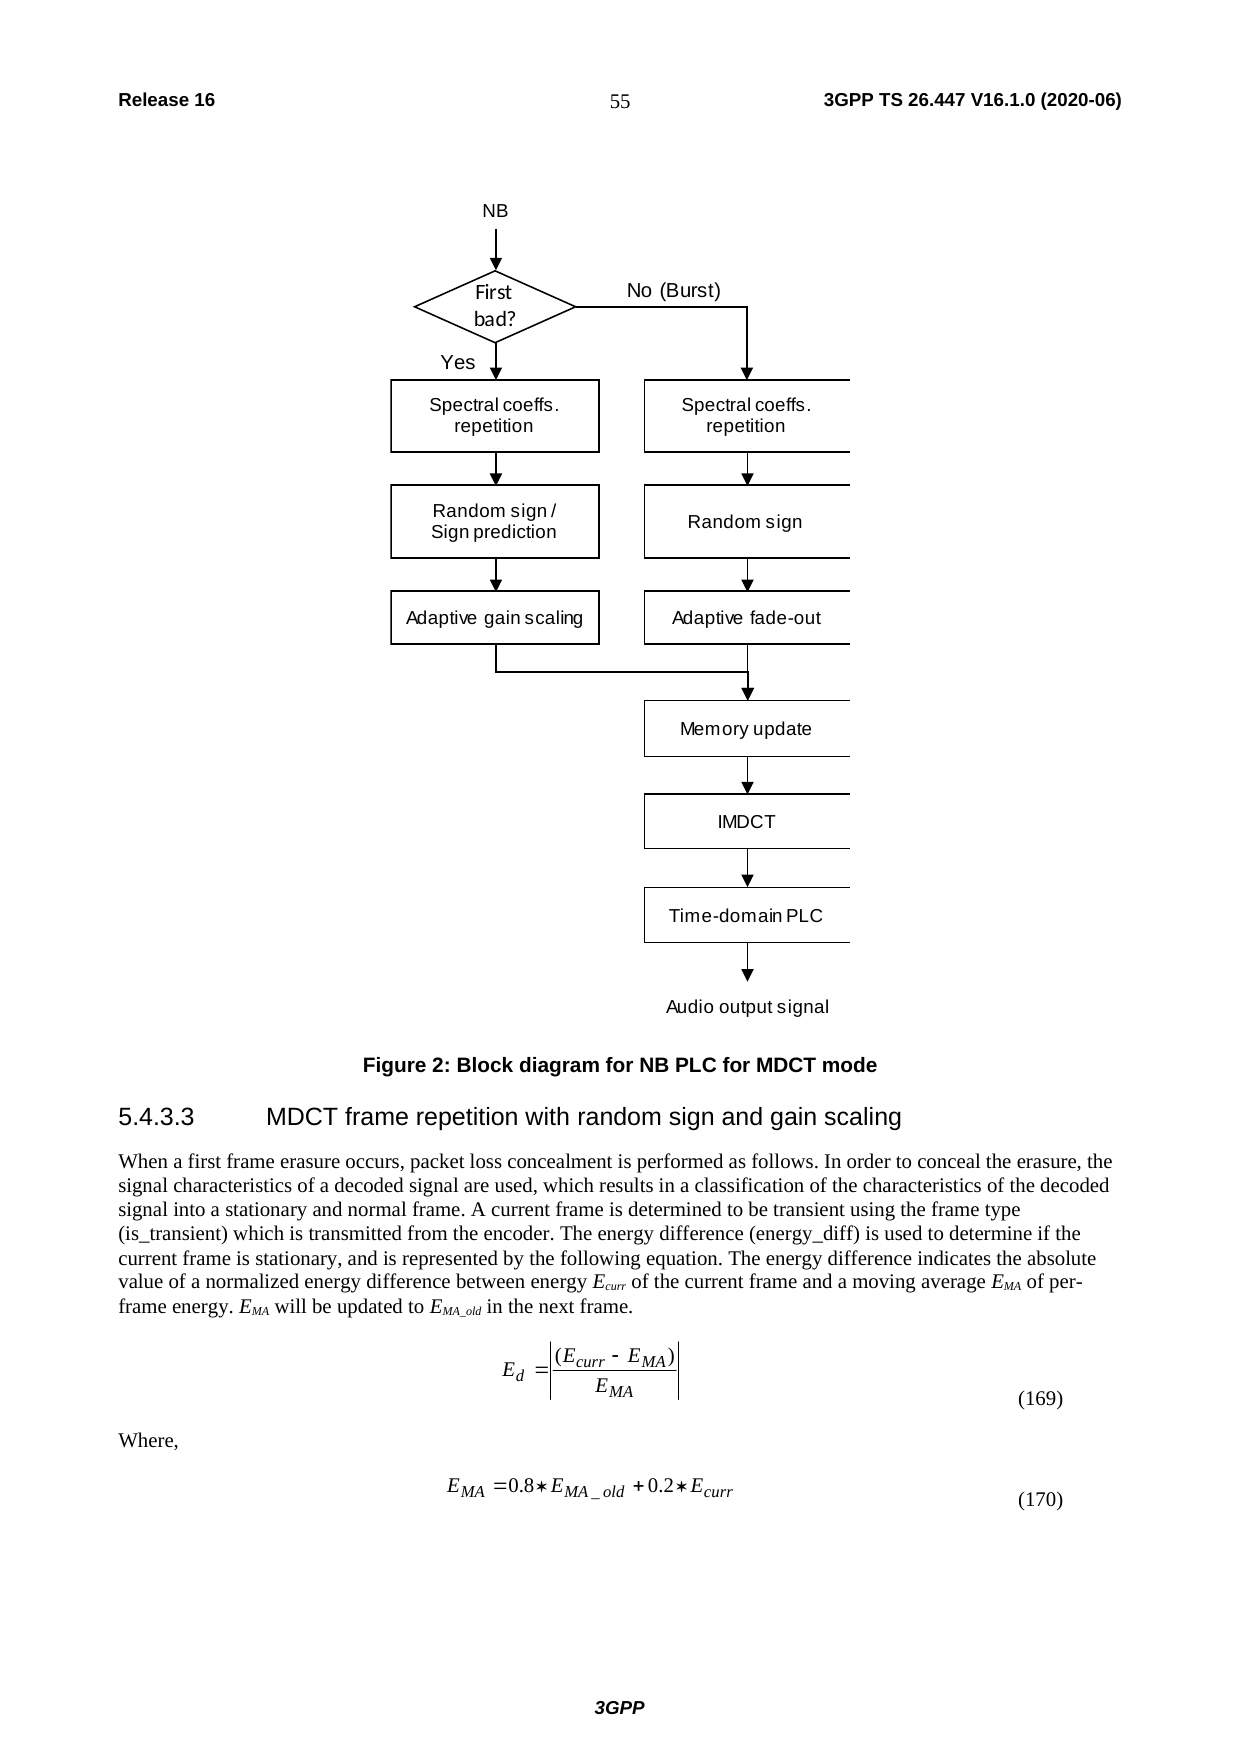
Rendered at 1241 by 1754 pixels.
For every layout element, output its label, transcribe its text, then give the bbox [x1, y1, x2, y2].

text (170) [118, 1471, 1122, 1511]
subtitle 5.4.3.3 MDCT frame repetition with random sign and gain scaling [118, 1102, 1122, 1130]
text (169) [118, 1336, 1122, 1410]
text When a first frame erasure occurs, packet loss concealment is performed as follows. In order to conceal the erasure, the signal characteristics of a decoded signal are used, which results in a classification of the characteristics of the decoded signal into a stationary and normal frame. A current frame is determined to be transient using the frame type (is_transient) which is transmitted from the encoder. The energy difference (energy_diff) is used to determine if the current frame is stationary, and is represented by the following equation. The energy difference indicates the absolute value of a normalized energy difference between energy Ecurr of the current frame and a moving average EMA of per-frame energy. EMA will be updated to EMA_old in the next frame. [118, 1149, 1122, 1318]
text Figure 2: Block diagram for NB PLC for MDCT mode [118, 1053, 1122, 1077]
text Where, [118, 1428, 1122, 1452]
